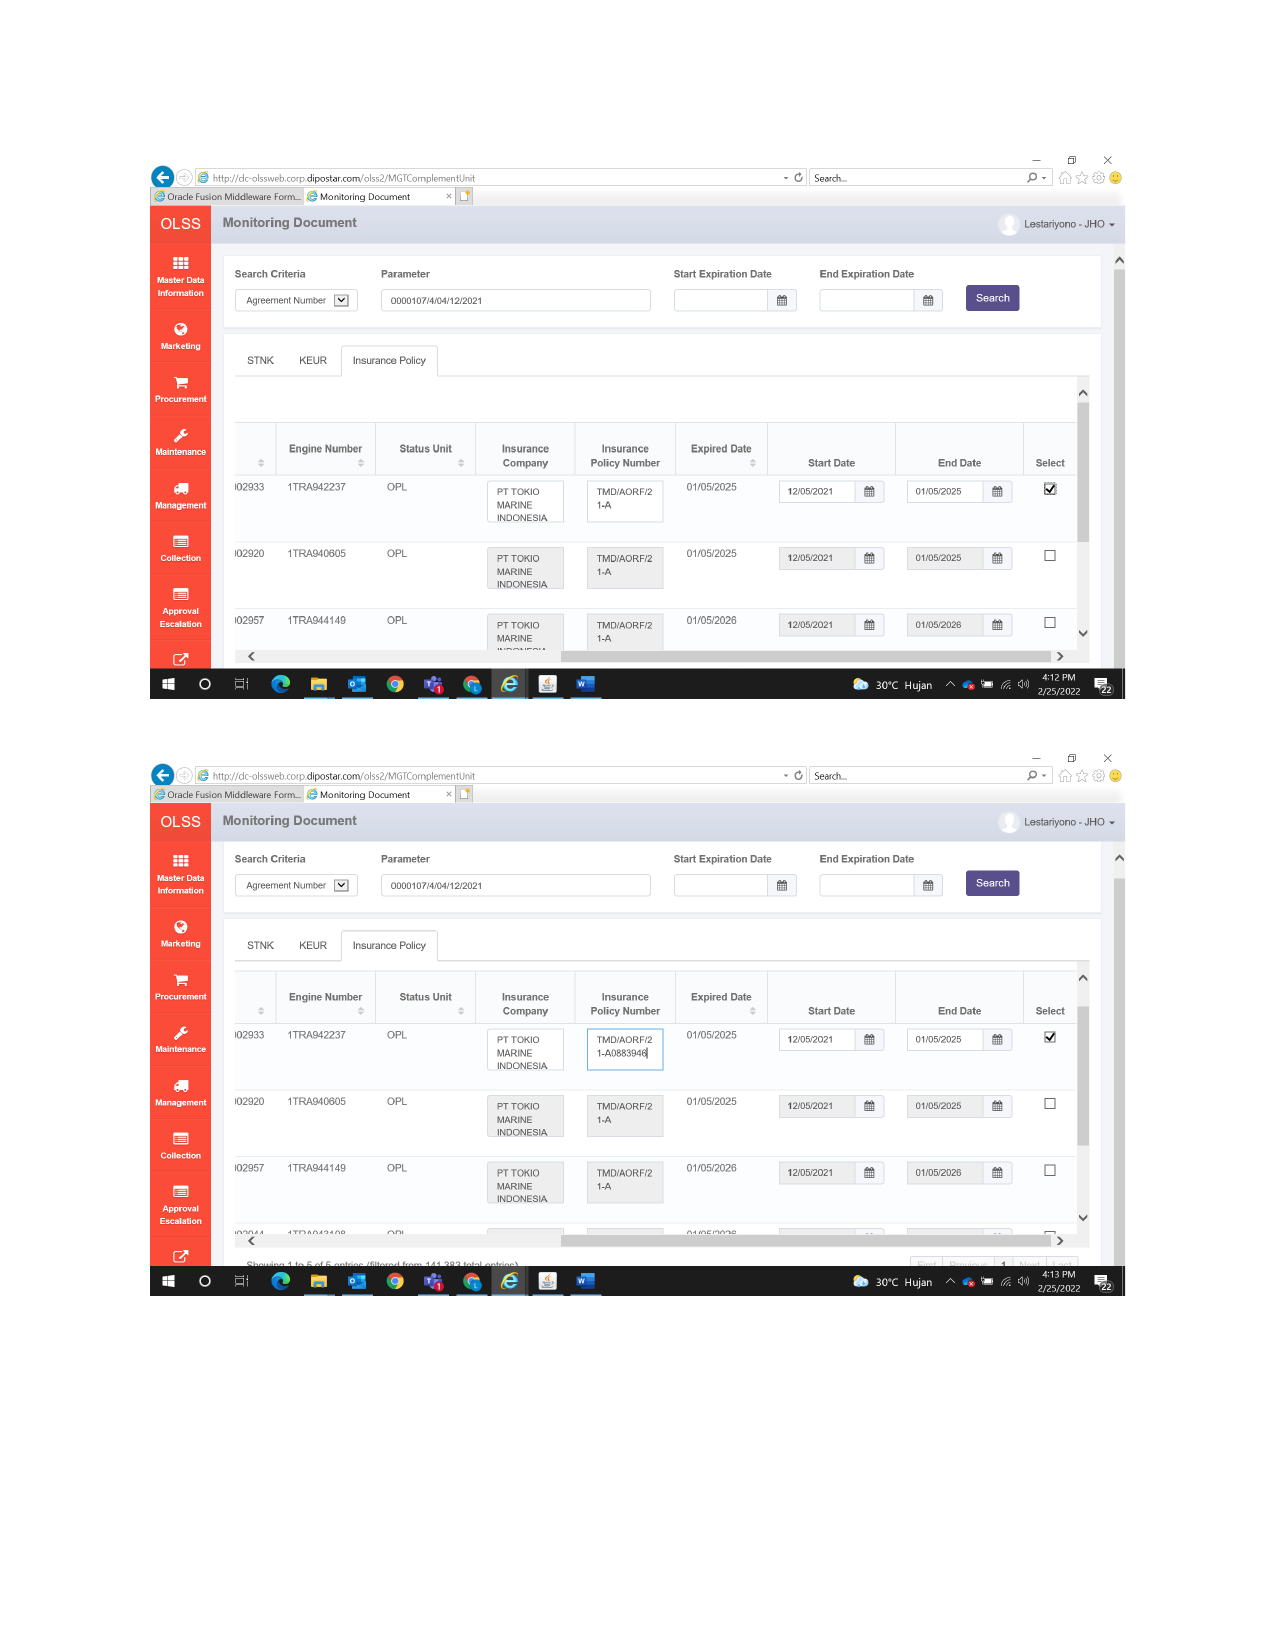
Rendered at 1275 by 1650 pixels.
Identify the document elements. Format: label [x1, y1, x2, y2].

picture [150, 150, 1125, 699]
picture [150, 747, 1125, 1296]
